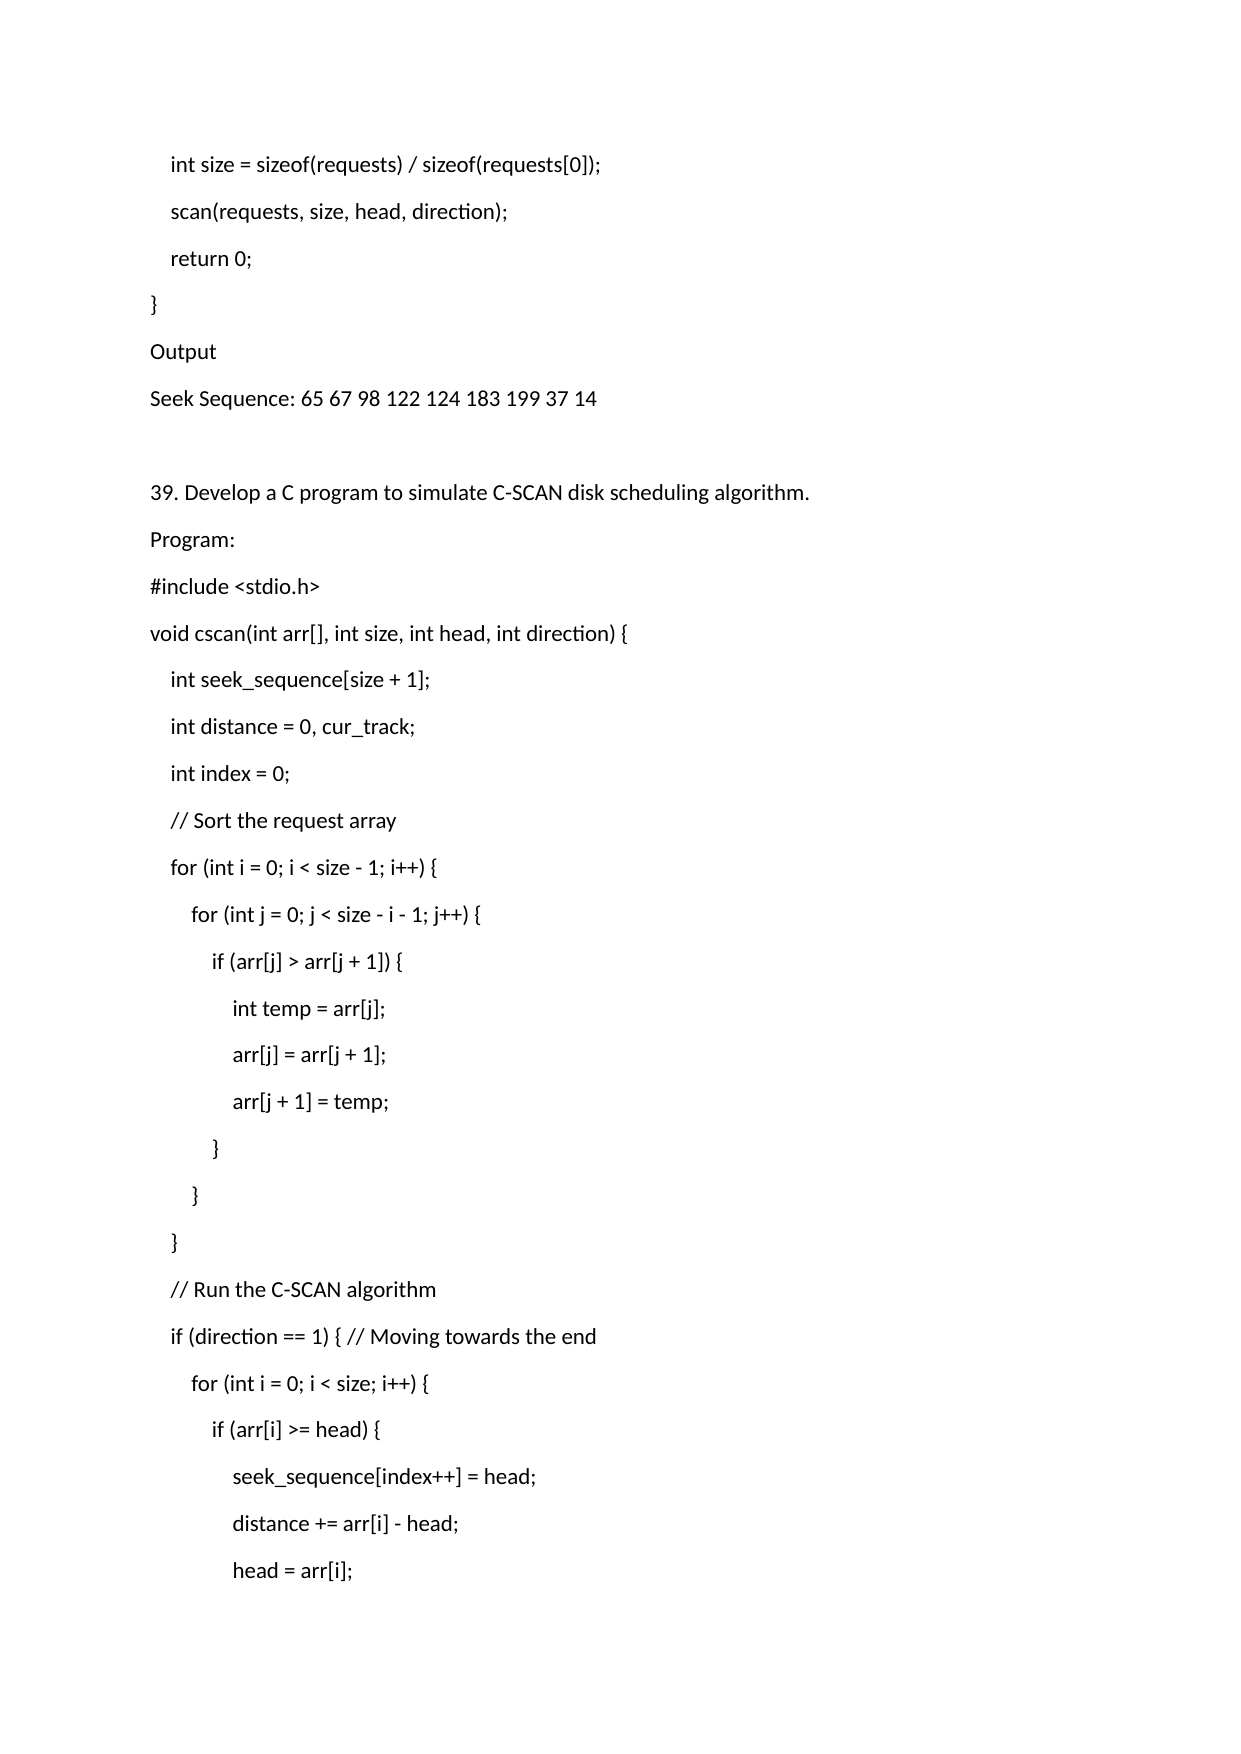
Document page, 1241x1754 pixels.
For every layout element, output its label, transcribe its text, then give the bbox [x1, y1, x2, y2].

text return 0; [150, 244, 1090, 272]
text Program: [150, 525, 1090, 553]
text arr[j + 1] = temp; [150, 1087, 1090, 1116]
text Seek Sequence: 65 67 98 122 124 183 199 37 14 [150, 384, 1090, 412]
text if (arr[j] > arr[j + 1]) { [150, 947, 1090, 975]
text // Run the C-SCAN algorithm [150, 1275, 1090, 1303]
text if (arr[i] >= head) { [150, 1416, 1090, 1444]
text } [150, 1134, 1090, 1162]
text seek_sequence[index++] = head; [150, 1462, 1090, 1491]
text int seek_sequence[size + 1]; [150, 666, 1090, 694]
text head = arr[i]; [150, 1556, 1090, 1584]
text int size = sizeof(requests) / sizeof(requests[0]); [150, 150, 1090, 178]
text distance += arr[i] - head; [150, 1509, 1090, 1537]
text scan(requests, size, head, direction); [150, 197, 1090, 225]
text int temp = arr[j]; [150, 994, 1090, 1022]
text 39. Develop a C program to simulate C-SCAN disk scheduling algorithm. [150, 478, 1090, 506]
text void cscan(int arr[], int size, int head, int direction) { [150, 619, 1090, 647]
text int distance = 0, cur_track; [150, 712, 1090, 741]
text for (int i = 0; i < size - 1; i++) { [150, 853, 1090, 881]
text arr[j] = arr[j + 1]; [150, 1041, 1090, 1069]
text // Sort the request array [150, 806, 1090, 834]
text int index = 0; [150, 759, 1090, 787]
text } [150, 291, 1090, 319]
text for (int j = 0; j < size - i - 1; j++) { [150, 900, 1090, 928]
text Output [150, 337, 1090, 366]
text #include <stdio.h> [150, 572, 1090, 600]
text if (direction == 1) { // Moving towards the end [150, 1322, 1090, 1350]
text } [150, 1181, 1090, 1209]
text for (int i = 0; i < size; i++) { [150, 1369, 1090, 1397]
text } [150, 1228, 1090, 1256]
